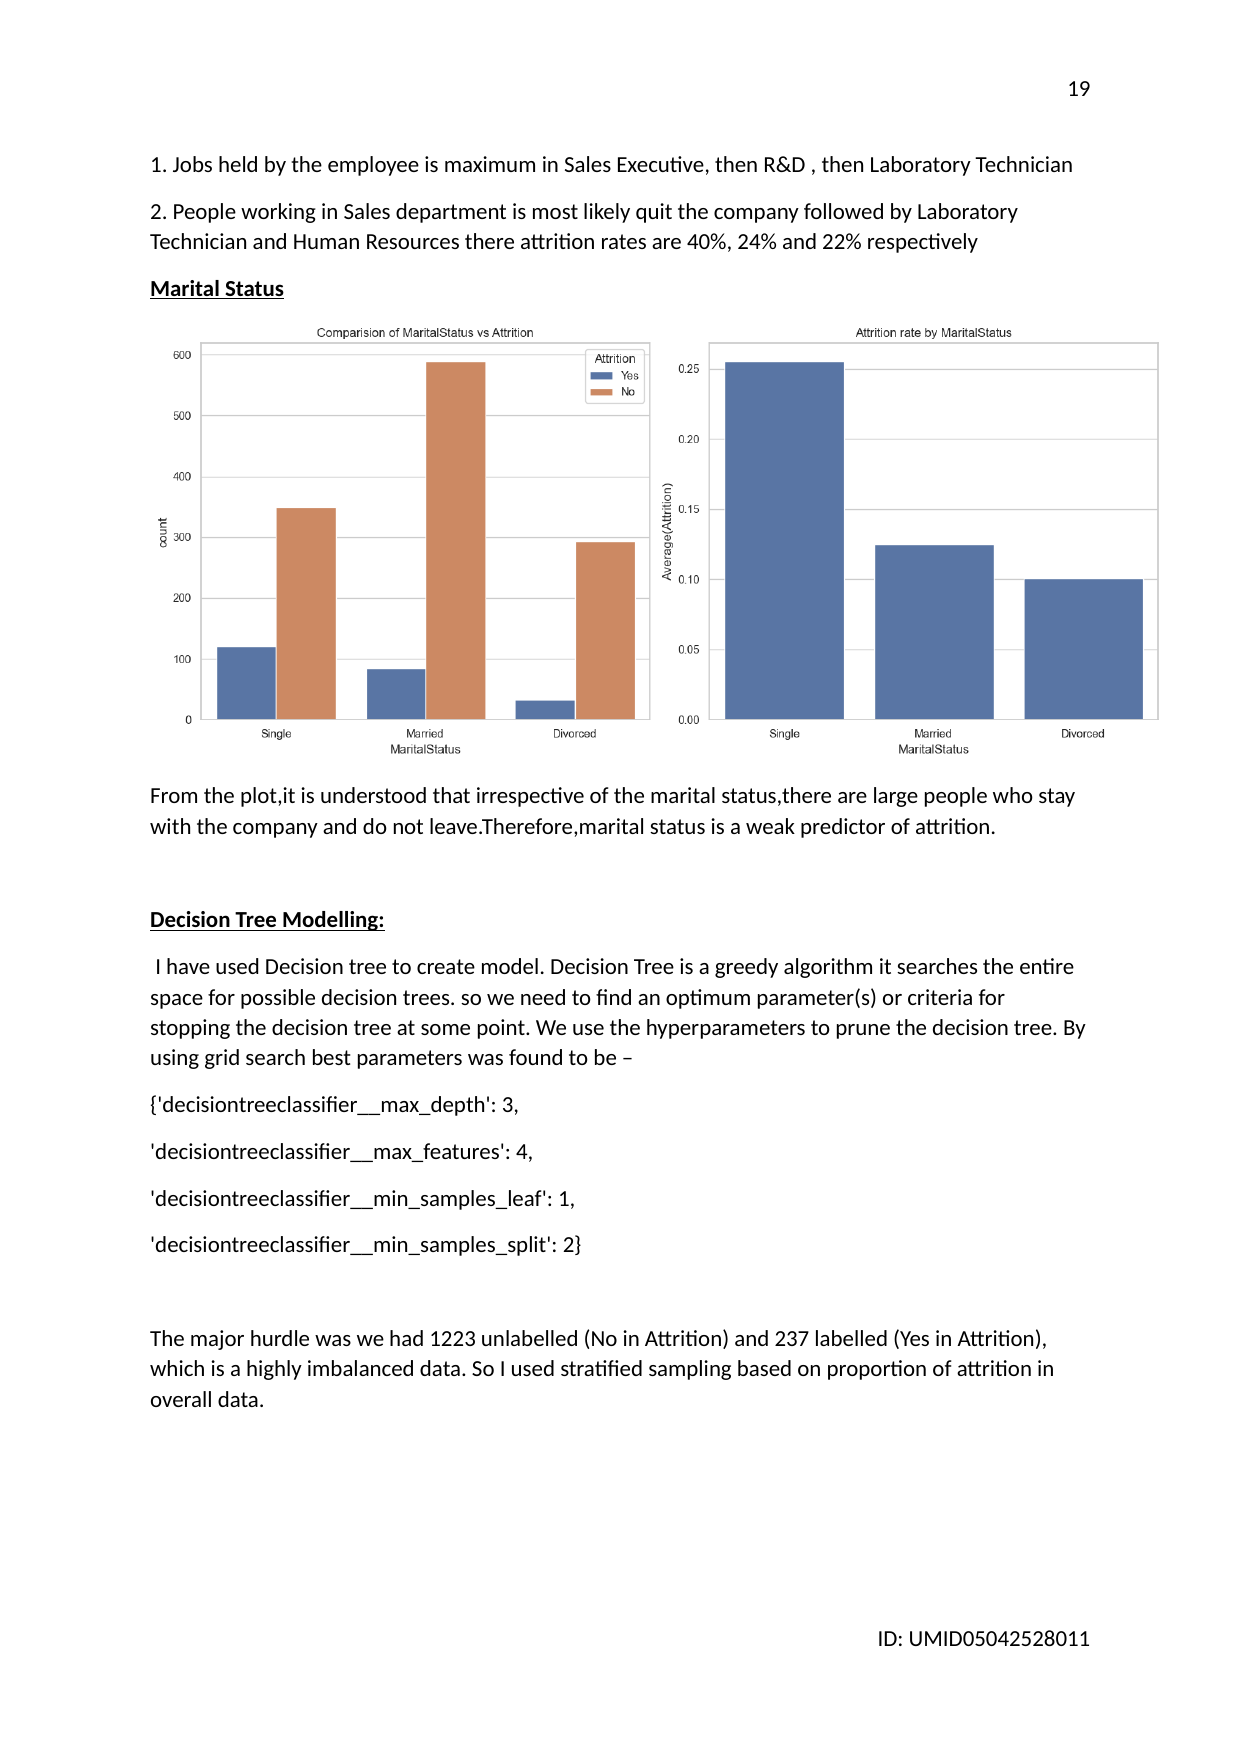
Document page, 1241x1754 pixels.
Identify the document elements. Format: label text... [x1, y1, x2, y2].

text 1. Jobs held by the employee is maximum in Sales Executive, then R&D , then Laboratory Technician [150, 150, 1090, 178]
text {'decisiontreeclassifier__max_depth': 3, [150, 1090, 1090, 1118]
text The major hurdle was we had 1223 unlabelled (No in Attrition) and 237 labelled (Yes in Attrition), which is a highly imbalanced data. So I used stratified sampling based on proportion of attrition in overall data. [150, 1324, 1090, 1413]
text Decision Tree Modelling: [150, 906, 1090, 934]
text 'decisiontreeclassifier__min_samples_split': 2} [150, 1231, 1090, 1259]
text 2. People working in Sales department is most likely quit the company followed by Laboratory Technician and Human Resources there attrition rates are 40%, 24% and 22% respectively [150, 197, 1090, 255]
text 'decisiontreeclassifier__min_samples_leaf': 1, [150, 1184, 1090, 1212]
text From the plot,it is understood that irrespective of the marital status,there are large people who stay with the company and do not leave.Therefore,marital status is a weak predictor of attrition. [150, 782, 1090, 840]
text I have used Decision tree to create model. Decision Tree is a greedy algorithm it searches the entire space for possible decision trees. so we need to find an optimum parameter(s) or criteria for stopping the decision tree at some point. We use the hyperparameters to prune the decision tree. By using grid search best parameters was found to be – [150, 952, 1090, 1071]
text Marital Status [150, 274, 1090, 302]
picture [150, 320, 1165, 763]
text 'decisiontreeclassifier__max_features': 4, [150, 1137, 1090, 1165]
